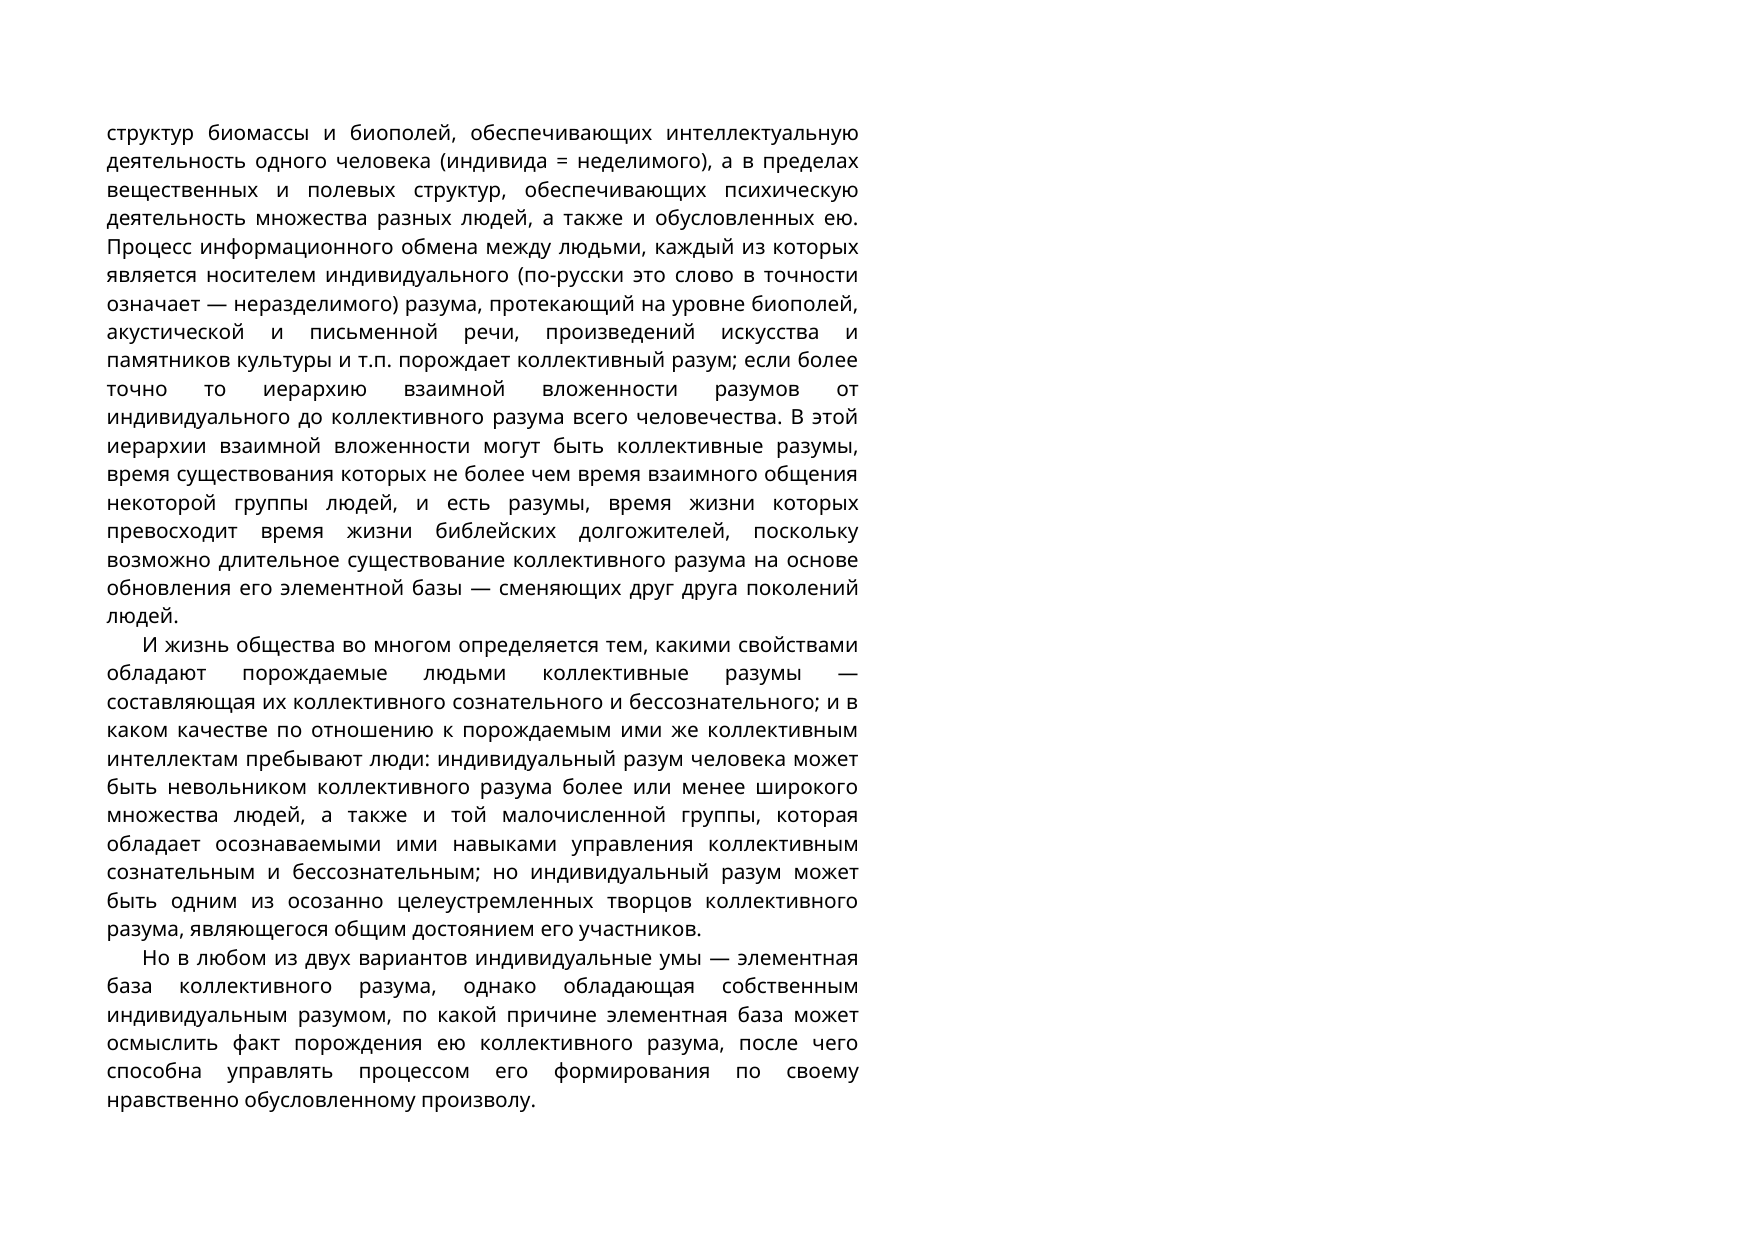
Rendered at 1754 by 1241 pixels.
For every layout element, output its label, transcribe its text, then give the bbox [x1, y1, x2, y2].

text И жизнь общества во многом определяется тем, какими свойствами обладают порождаемые людьми коллективные разумы — составляющая их коллективного сознательного и бессознательного; и в каком качестве по отношению к порождаемым ими же коллективным интеллектам пребывают люди: индивидуальный разум человека может быть невольником коллективного разума более или менее широкого множества людей, а также и той малочисленной группы, которая обладает осознаваемыми ими навыками управления коллективным сознательным и бессознательным; но индивидуальный разум может быть одним из осозанно целеустремленных творцов коллективного разума, являющегося общим достоянием его участников. [106, 630, 859, 943]
text Но в любом из двух вариантов индивидуальные умы — элементная база коллективного разума, однако обладающая собственным индивидуальным разумом, по какой причине элементная база может осмыслить факт порождения ею коллективного разума, после чего способна управлять процессом его формирования по своему нравственно обусловленному произволу. [106, 943, 859, 1113]
